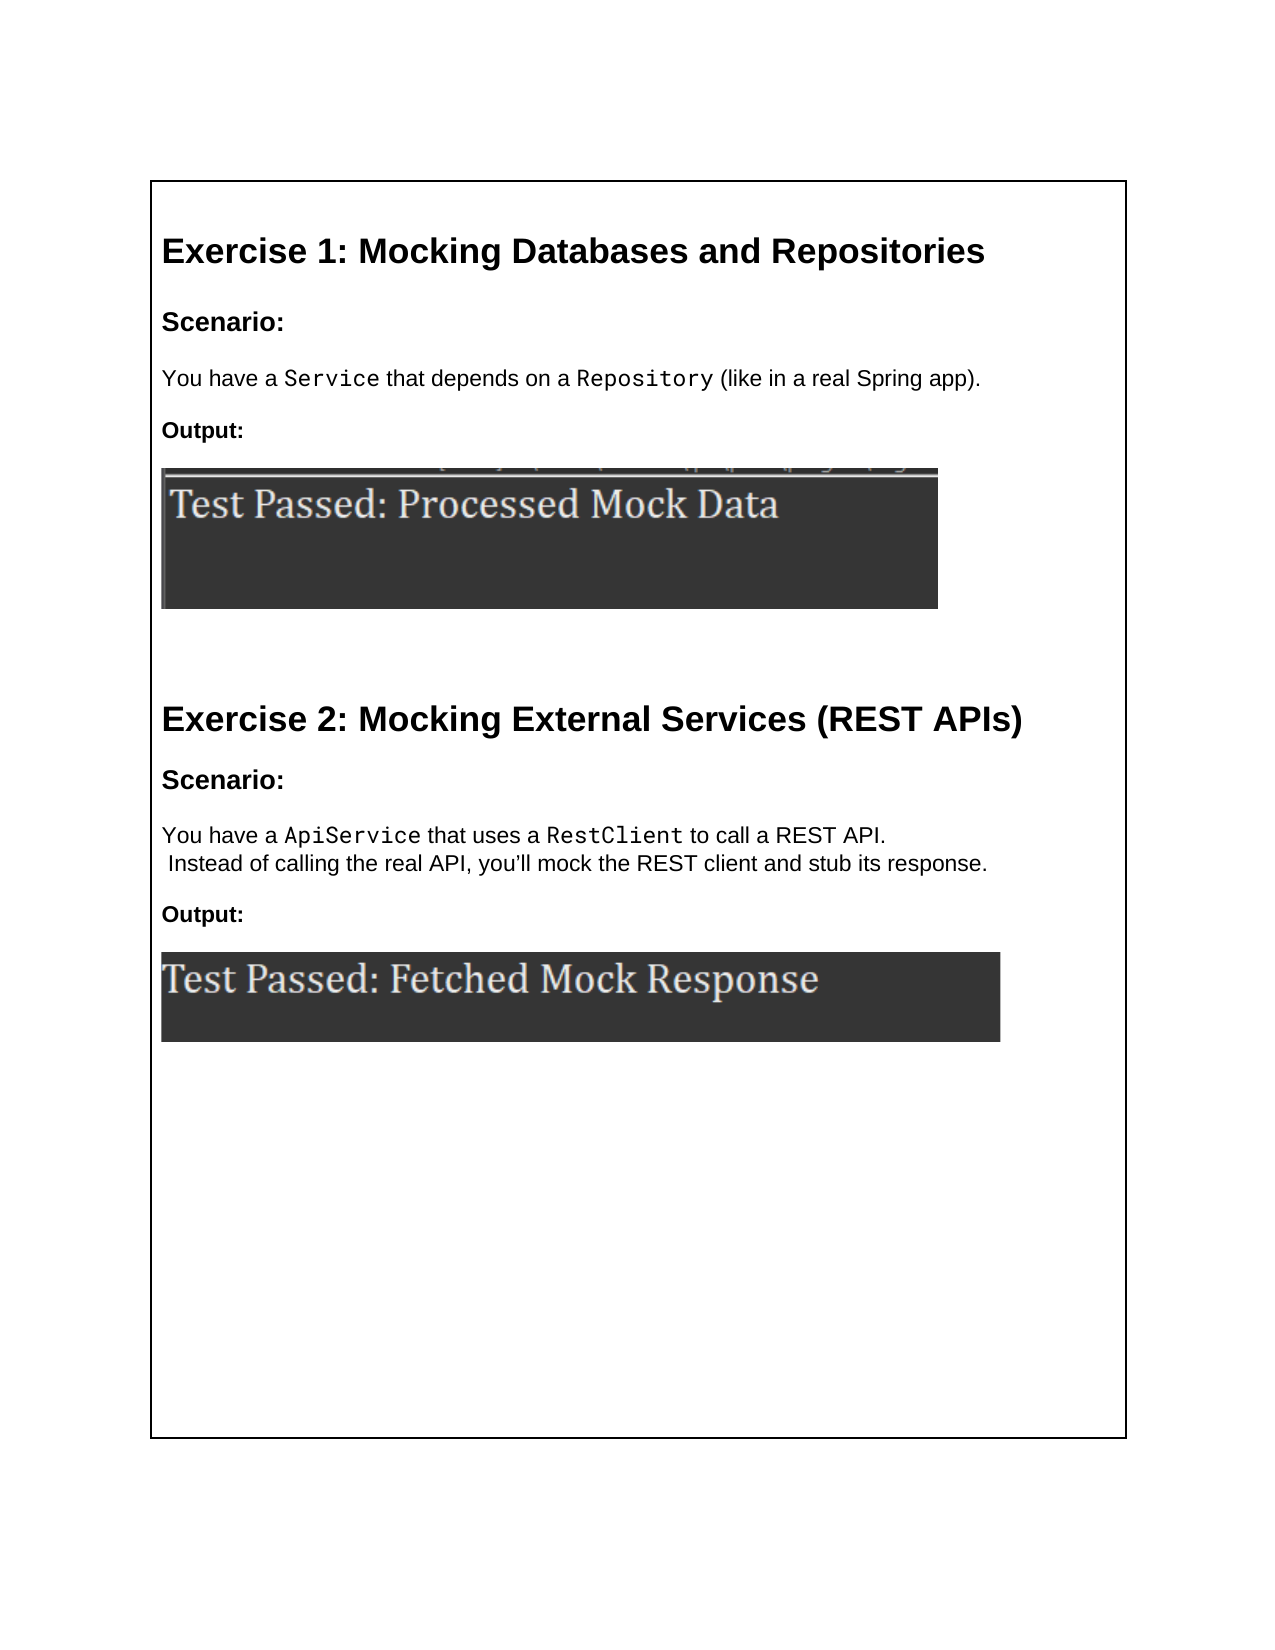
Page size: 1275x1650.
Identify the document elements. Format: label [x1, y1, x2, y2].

table_header [152, 182, 1125, 1437]
picture [161, 952, 1001, 1042]
picture [161, 468, 938, 609]
